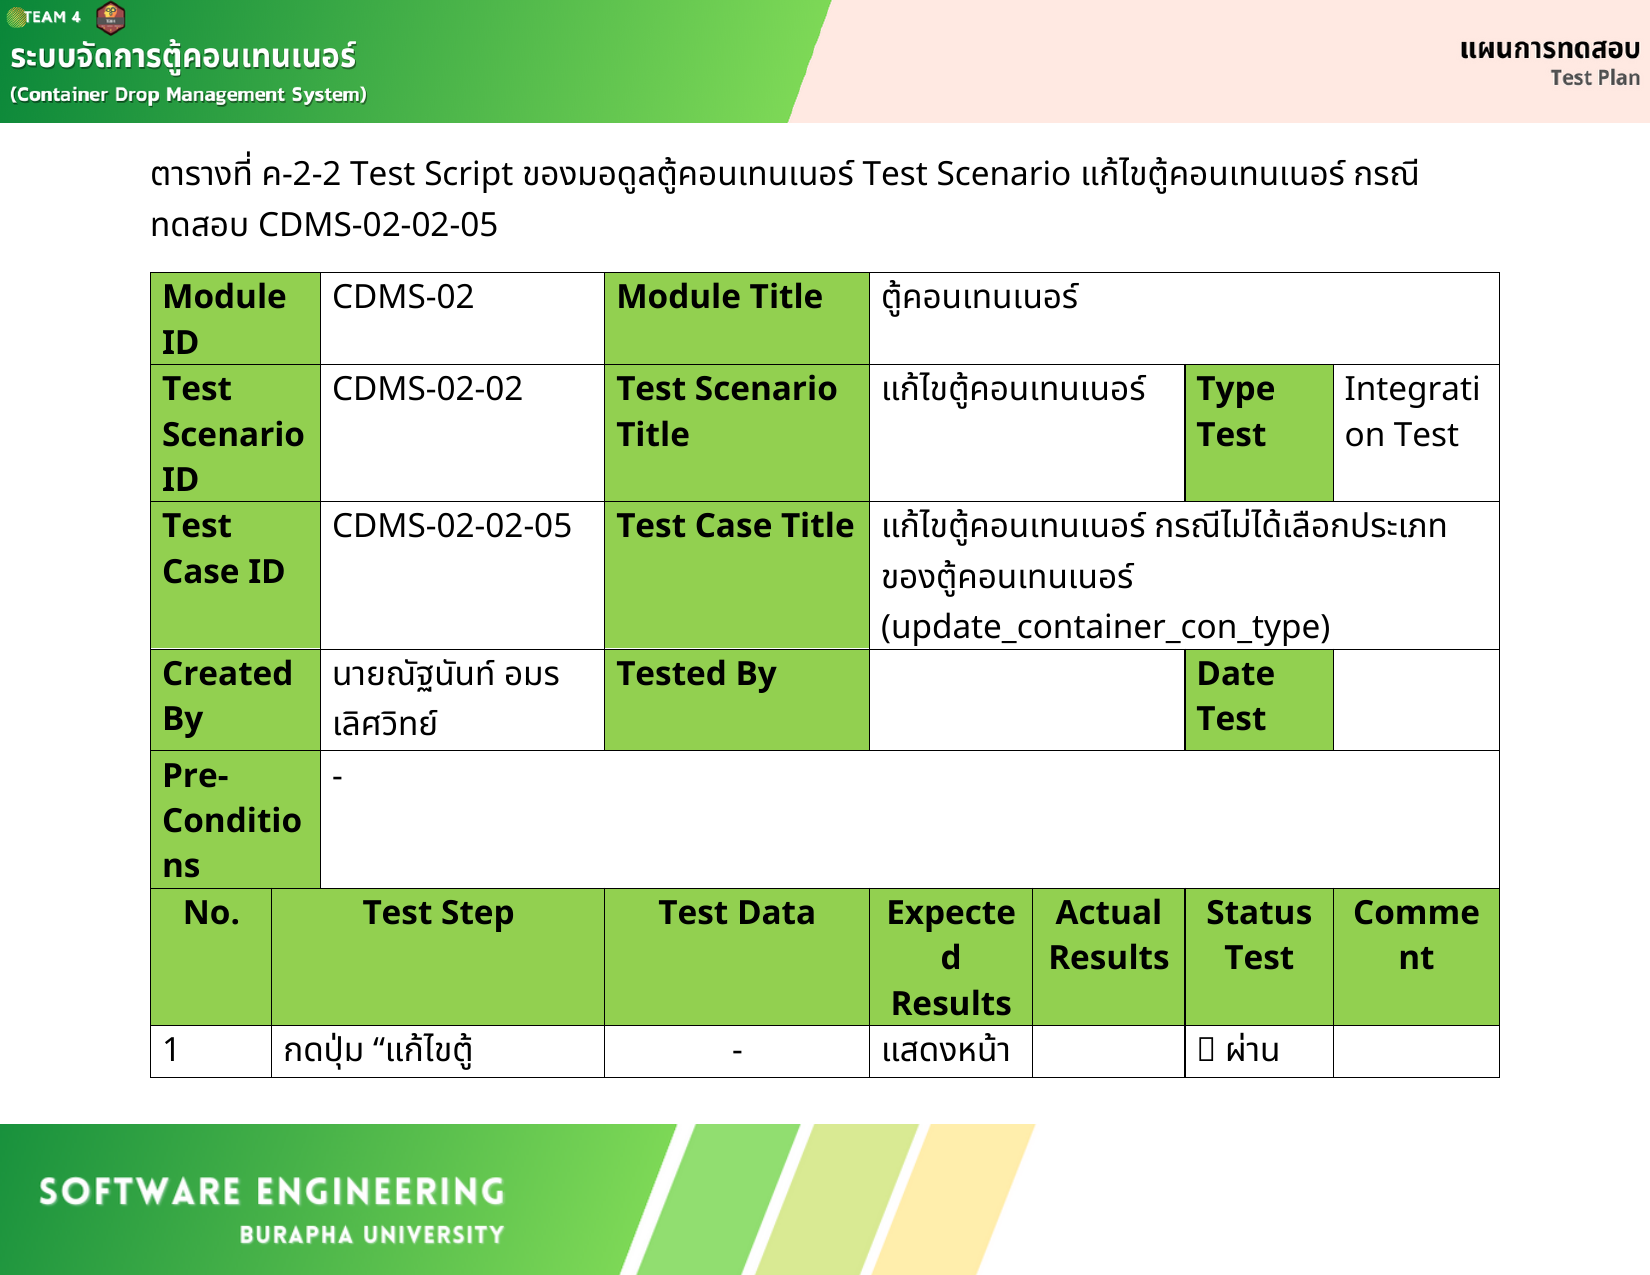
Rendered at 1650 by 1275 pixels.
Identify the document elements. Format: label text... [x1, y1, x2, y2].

table_cell Status Test [1186, 889, 1333, 1025]
table_cell - [321, 751, 1499, 888]
table_cell Created By [151, 650, 320, 750]
table_cell [870, 650, 1184, 750]
table_cell Test Case Title [605, 502, 869, 648]
table_cell Tested By [605, 650, 869, 750]
table_cell Date Test [1186, 650, 1333, 750]
table_cell Type Test [1186, 365, 1333, 501]
table_cell Test Scenario ID [151, 365, 320, 501]
table_cell Test Data [605, 889, 869, 1025]
table_cell แก้ไขตู้คอนเทนเนอร์ กรณีไม่ได้เลือกประเภทของตู้คอนเทนเนอร์ (update_container_con_type) [870, 502, 1499, 648]
table_cell No. [151, 889, 271, 1025]
table_cell 1 [151, 1026, 271, 1077]
table_header CDMS-02 [321, 273, 604, 364]
table_cell Pre-Conditions [151, 751, 320, 888]
table_cell  ผ่าน  ไม่ผ่าน [1186, 1026, 1333, 1077]
table_cell Test Step [272, 889, 604, 1025]
table_cell Test Case ID [151, 502, 320, 648]
table_cell Test Scenario Title [605, 365, 869, 501]
table_cell CDMS-02-02-05 [321, 502, 604, 648]
table_cell Integration Test [1334, 365, 1499, 501]
picture [0, 0, 1650, 123]
table_cell นายณัฐนันท์ อมรเลิศวิทย์ [321, 650, 604, 750]
table_cell [1334, 1026, 1499, 1077]
text ตารางที่ ค-2-2 Test Script ของมอดูลตู้คอนเทนเนอร์ Test Scenario แก้ไขตู้คอนเทนเนอร์ กรณีทดสอบ CDMS-02-02-05 [150, 150, 1500, 251]
table_cell Comment [1334, 889, 1499, 1025]
table_cell กดปุ่ม “แก้ไขตู้คอนเทนเนอร์” [272, 1026, 604, 1077]
table_cell แสดงหน้าจอแก้ไขตู้คอนเทนเนอร์ [870, 1026, 1032, 1077]
table_cell CDMS-02-02 [321, 365, 604, 501]
table_header Module Title [605, 273, 869, 364]
table_cell [1334, 650, 1499, 750]
table_cell [1033, 1026, 1184, 1077]
table_header ตู้คอนเทนเนอร์ [870, 273, 1499, 364]
table_cell Expected Results [870, 889, 1032, 1025]
table_header Module ID [151, 273, 320, 364]
picture [0, 1124, 1650, 1275]
table_cell Actual Results [1033, 889, 1184, 1025]
table_cell แก้ไขตู้คอนเทนเนอร์ [870, 365, 1184, 501]
table_cell - [605, 1026, 869, 1077]
